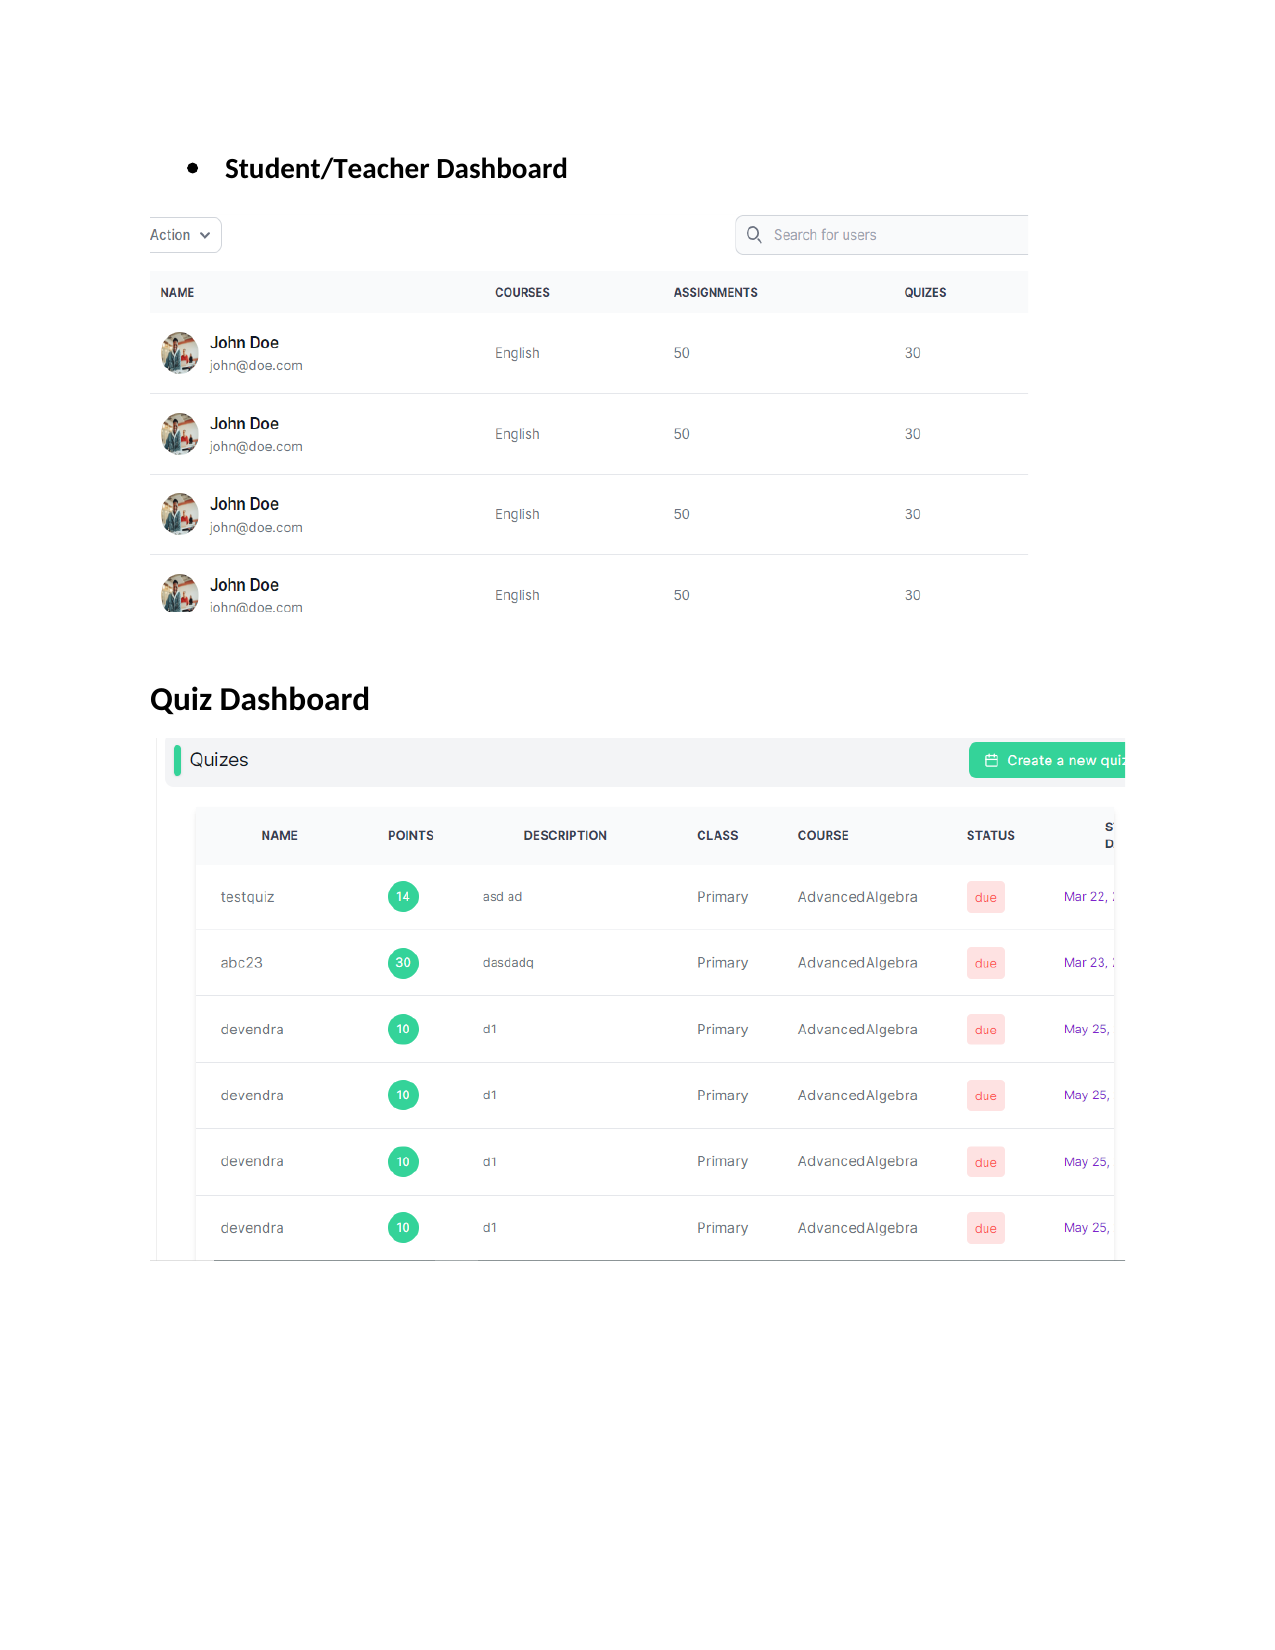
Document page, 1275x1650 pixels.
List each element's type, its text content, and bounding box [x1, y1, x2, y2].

picture [150, 205, 1029, 612]
picture [150, 738, 1125, 1261]
text Quiz Dashboard [150, 678, 1125, 718]
list Student/Teacher Dashboard [187, 150, 1125, 186]
